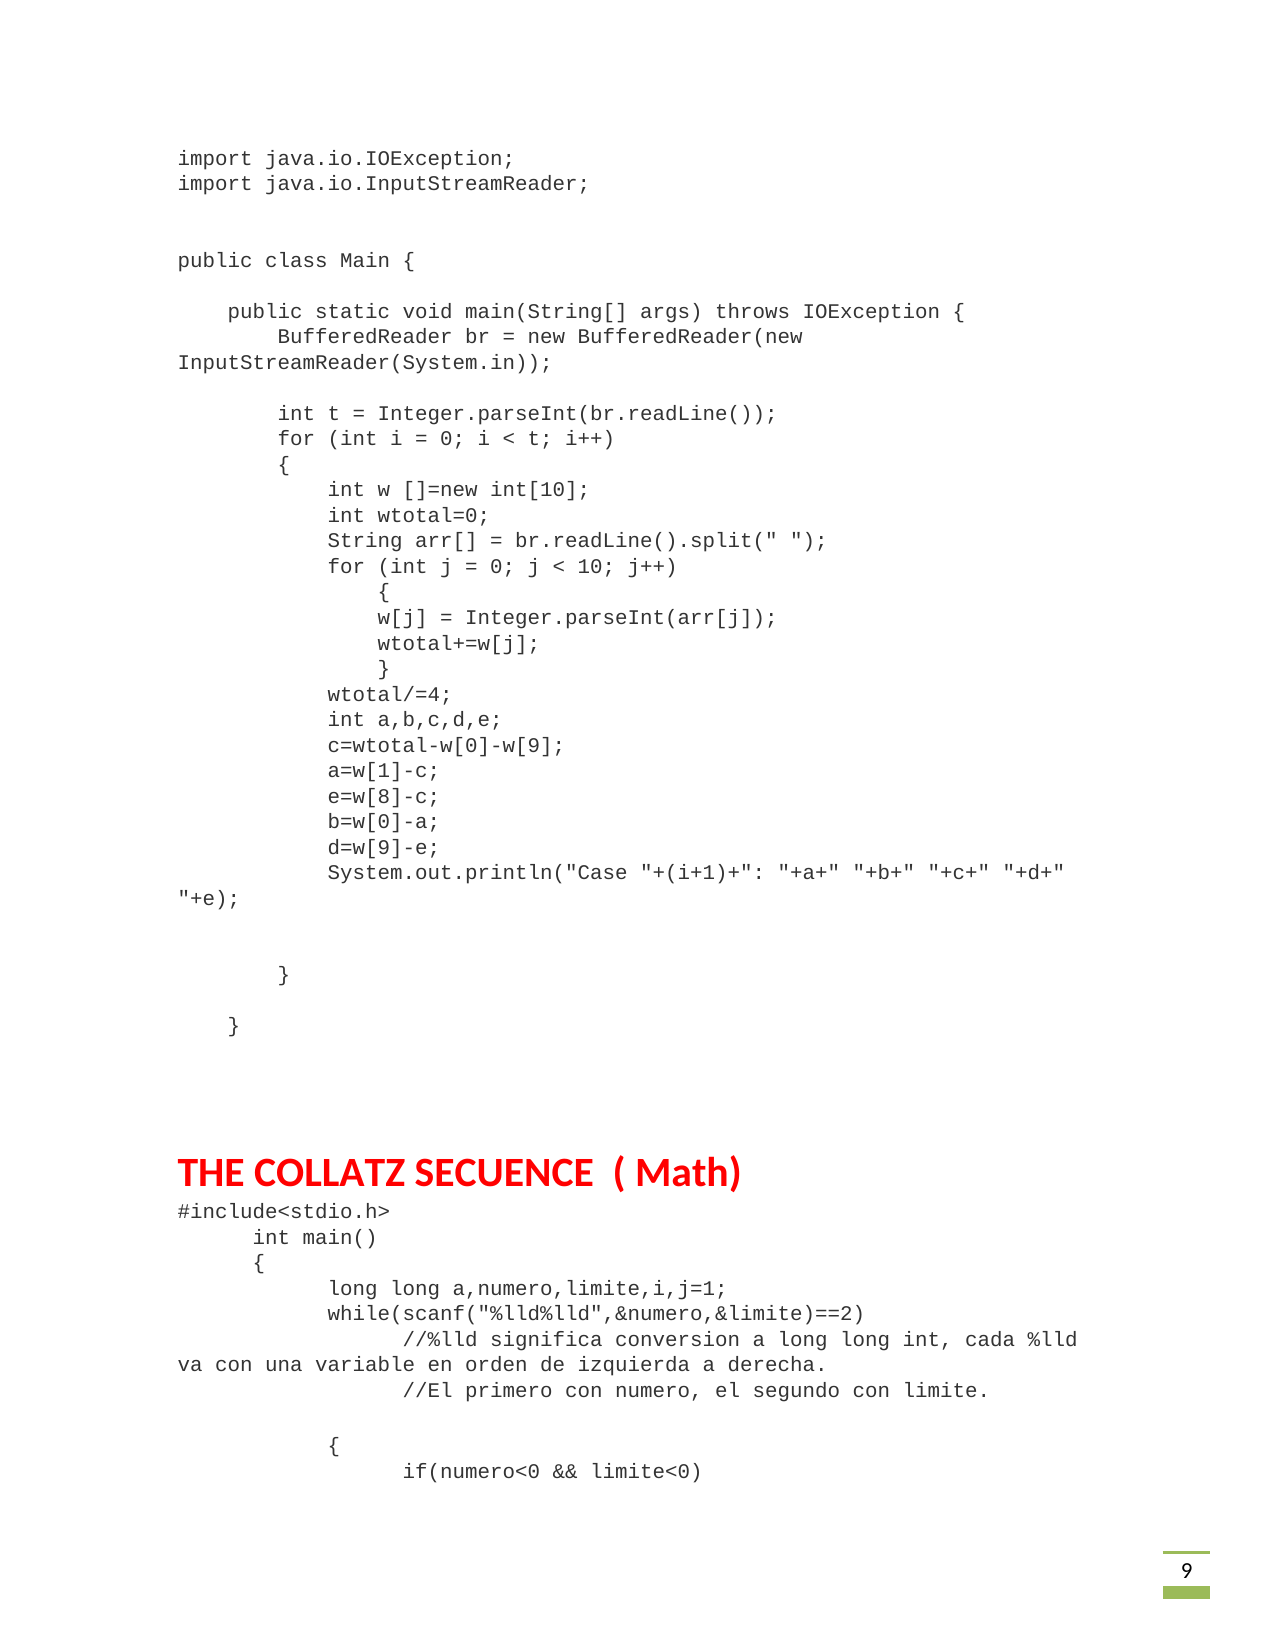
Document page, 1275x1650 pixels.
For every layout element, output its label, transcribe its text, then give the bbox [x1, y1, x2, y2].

text int t = Integer.parseInt(br.readLine()); [177, 403, 1098, 427]
text System.out.println("Case "+(i+1)+": "+a+" "+b+" "+c+" "+d+" "+e); [177, 862, 1098, 911]
text } [177, 658, 1098, 682]
text int wtotal=0; [177, 505, 1098, 529]
text for (int j = 0; j < 10; j++) [177, 556, 1098, 580]
text a=w[1]-c; [177, 760, 1098, 784]
text } [177, 1015, 1098, 1039]
text b=w[0]-a; [177, 811, 1098, 835]
text { [177, 1252, 1098, 1276]
text while(scanf("%lld%lld",&numero,&limite)==2) [177, 1303, 1098, 1327]
text { [177, 582, 1098, 605]
subtitle THE COLLATZ SECUENCE ( Math) [177, 1146, 1098, 1197]
text { [177, 1435, 1098, 1459]
text int a,b,c,d,e; [177, 709, 1098, 733]
text int w []=new int[10]; [177, 479, 1098, 503]
text wtotal+=w[j]; [177, 633, 1098, 656]
text //%lld significa conversion a long long int, cada %lld va con una variable en orden de izquierda a derecha. [177, 1329, 1098, 1378]
text int main() [177, 1227, 1098, 1250]
text BufferedReader br = new BufferedReader(new InputStreamReader(System.in)); [177, 326, 1098, 376]
text d=w[9]-e; [177, 837, 1098, 860]
text for (int i = 0; i < t; i++) [177, 428, 1098, 452]
text e=w[8]-c; [177, 786, 1098, 809]
text import java.io.InputStreamReader; [177, 173, 1098, 197]
text import java.io.IOException; [177, 148, 1098, 171]
text { [177, 454, 1098, 478]
text #include<stdio.h> [177, 1201, 1098, 1225]
text //El primero con numero, el segundo con limite. [177, 1380, 1098, 1403]
text if(numero<0 && limite<0) [177, 1461, 1098, 1484]
text String arr[] = br.readLine().split(" "); [177, 531, 1098, 554]
text } [177, 964, 1098, 988]
text w[j] = Integer.parseInt(arr[j]); [177, 607, 1098, 631]
text c=wtotal-w[0]-w[9]; [177, 735, 1098, 758]
text wtotal/=4; [177, 684, 1098, 707]
text public class Main { [177, 250, 1098, 273]
text public static void main(String[] args) throws IOException { [177, 301, 1098, 324]
text long long a,numero,limite,i,j=1; [177, 1278, 1098, 1301]
